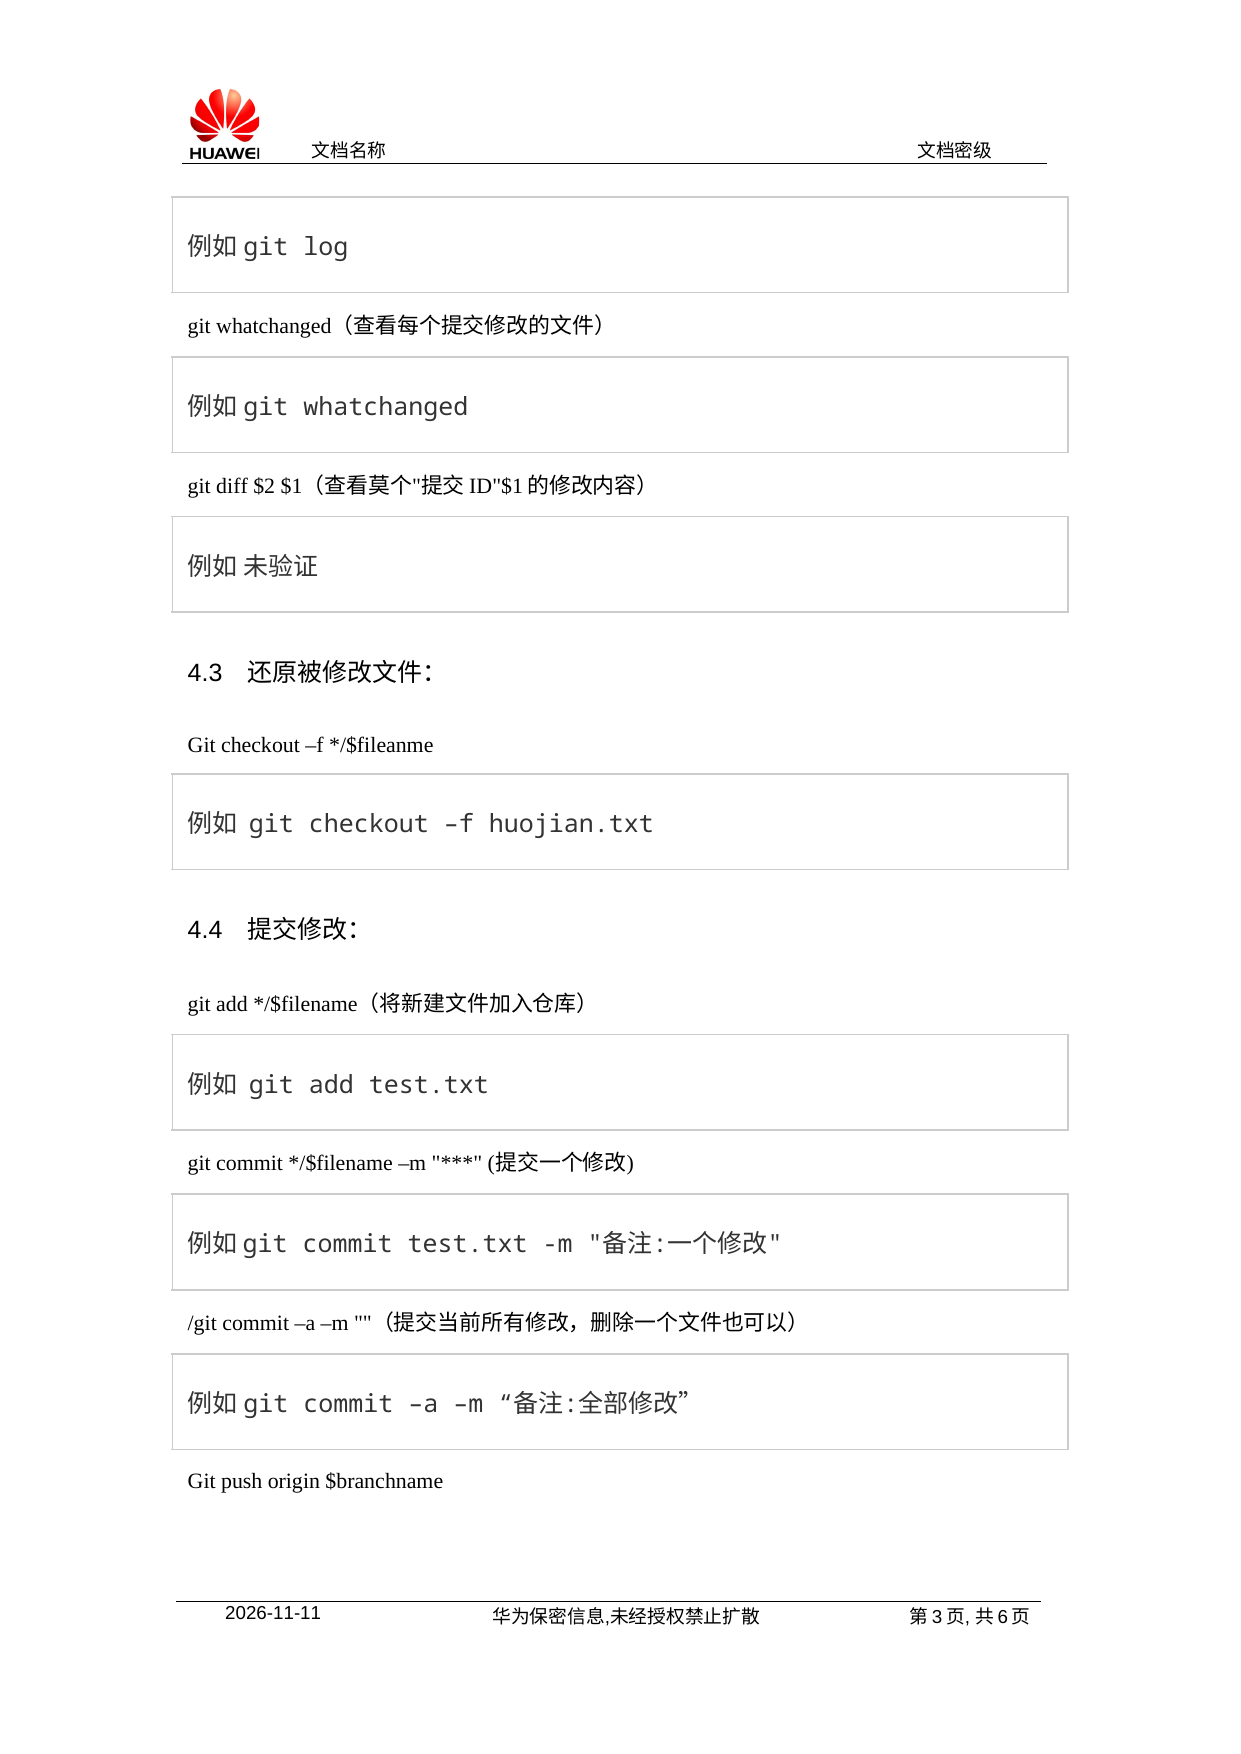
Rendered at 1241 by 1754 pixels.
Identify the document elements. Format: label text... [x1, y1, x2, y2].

text git commit */$filename –m "***" (提交一个修改) [187, 1145, 1053, 1177]
text 例如 git checkout –f huojian.txt [173, 775, 1067, 869]
text 例如 未验证 [173, 517, 1067, 611]
text 例如 git add test.txt [173, 1035, 1067, 1129]
text 例如 git whatchanged [173, 358, 1067, 452]
subtitle 提交修改： [187, 895, 1053, 960]
text git add */$filename（将新建文件加入仓库） [187, 985, 1053, 1018]
picture [190, 89, 260, 159]
subtitle 还原被修改文件： [187, 638, 1053, 703]
text git diff $2 $1（查看莫个"提交ID"$1的修改内容） [187, 467, 1053, 500]
text git whatchanged（查看每个提交修改的文件） [187, 308, 1053, 340]
text 例如 git commit –a –m “备注:全部修改” [173, 1355, 1067, 1449]
text /git commit –a –m ""（提交当前所有修改，删除一个文件也可以） [187, 1305, 1053, 1337]
text 例如 git log [173, 198, 1067, 292]
text Git checkout –f */$fileanme [187, 728, 1053, 760]
text 例如git commit test.txt -m "备注:一个修改" [173, 1195, 1067, 1289]
text Git push origin $branchname [187, 1464, 1053, 1497]
